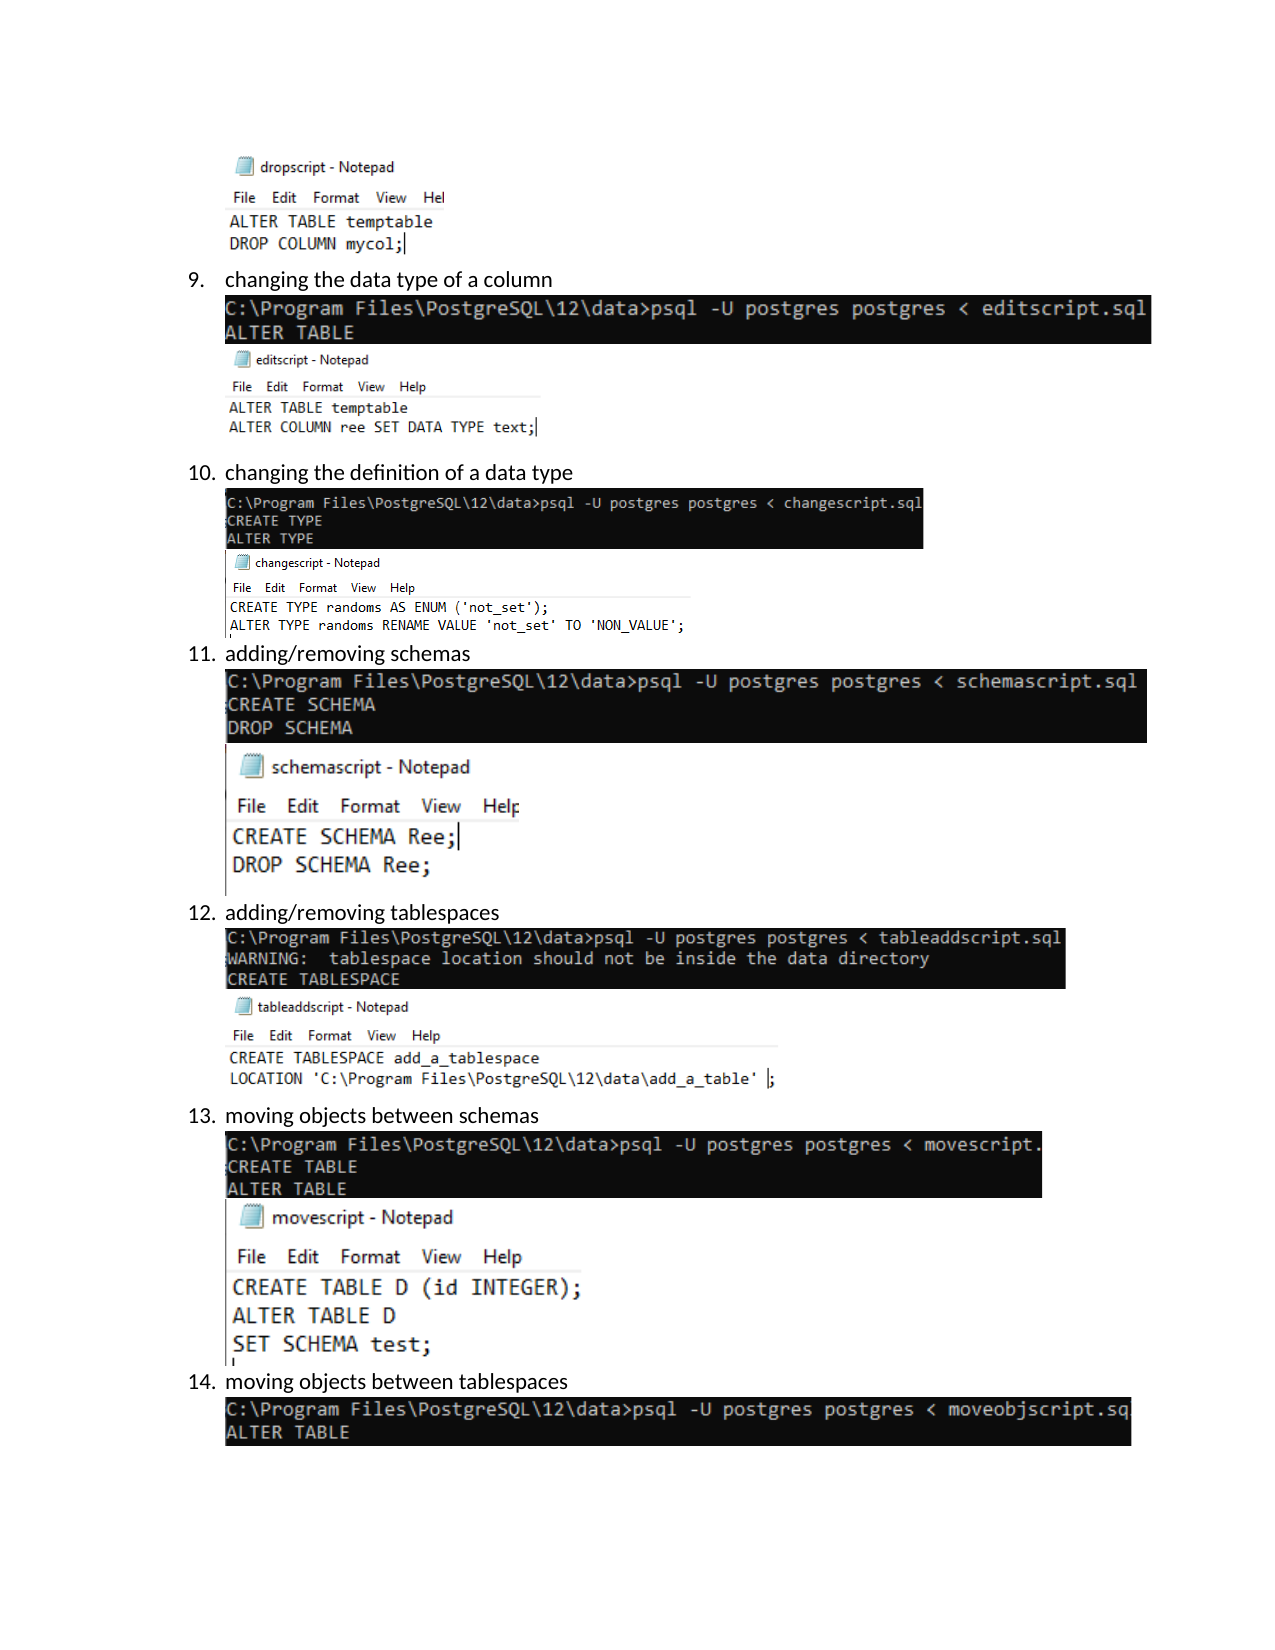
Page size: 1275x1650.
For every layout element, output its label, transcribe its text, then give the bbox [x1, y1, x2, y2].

picture [225, 669, 1147, 743]
picture [225, 295, 1152, 344]
picture [225, 744, 519, 896]
list moving objects between tablespaces [187, 1367, 1125, 1396]
picture [225, 1131, 1043, 1198]
picture [225, 550, 691, 638]
picture [225, 345, 541, 457]
list moving objects between schemas [187, 1101, 1125, 1129]
picture [225, 1199, 582, 1366]
list adding/removing tablespaces [187, 898, 1125, 926]
picture [225, 990, 779, 1099]
list changing the data type of a column [187, 265, 1125, 293]
list adding/removing schemas [187, 639, 1125, 667]
picture [225, 1397, 1132, 1446]
picture [225, 928, 1066, 989]
list changing the definition of a data type [187, 458, 1125, 487]
picture [225, 488, 924, 549]
picture [225, 150, 444, 263]
